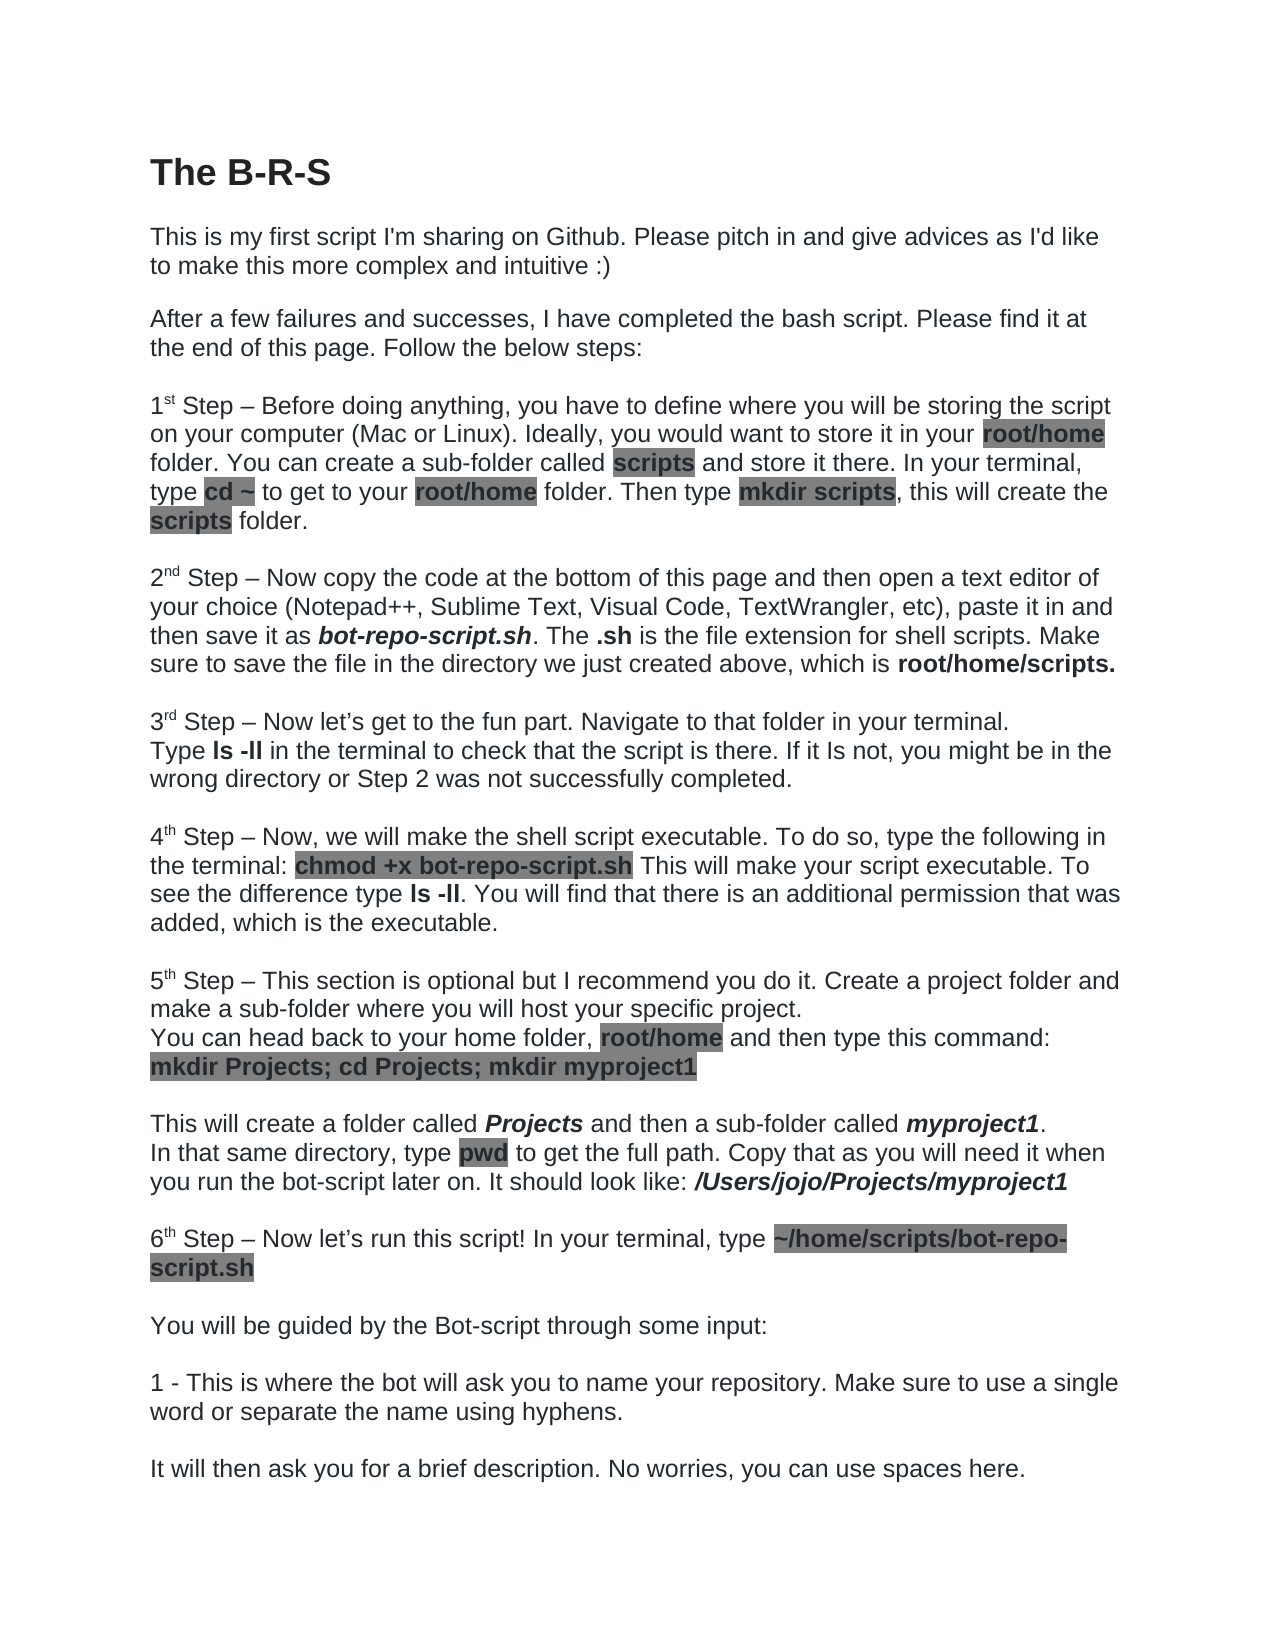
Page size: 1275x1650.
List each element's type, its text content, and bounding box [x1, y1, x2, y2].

text The B-R-S This is my first script I'm sharing on Github. Please pitch in and give advices as I'd like to make this more complex and intuitive :) [150, 150, 1125, 279]
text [150, 304, 1125, 1483]
